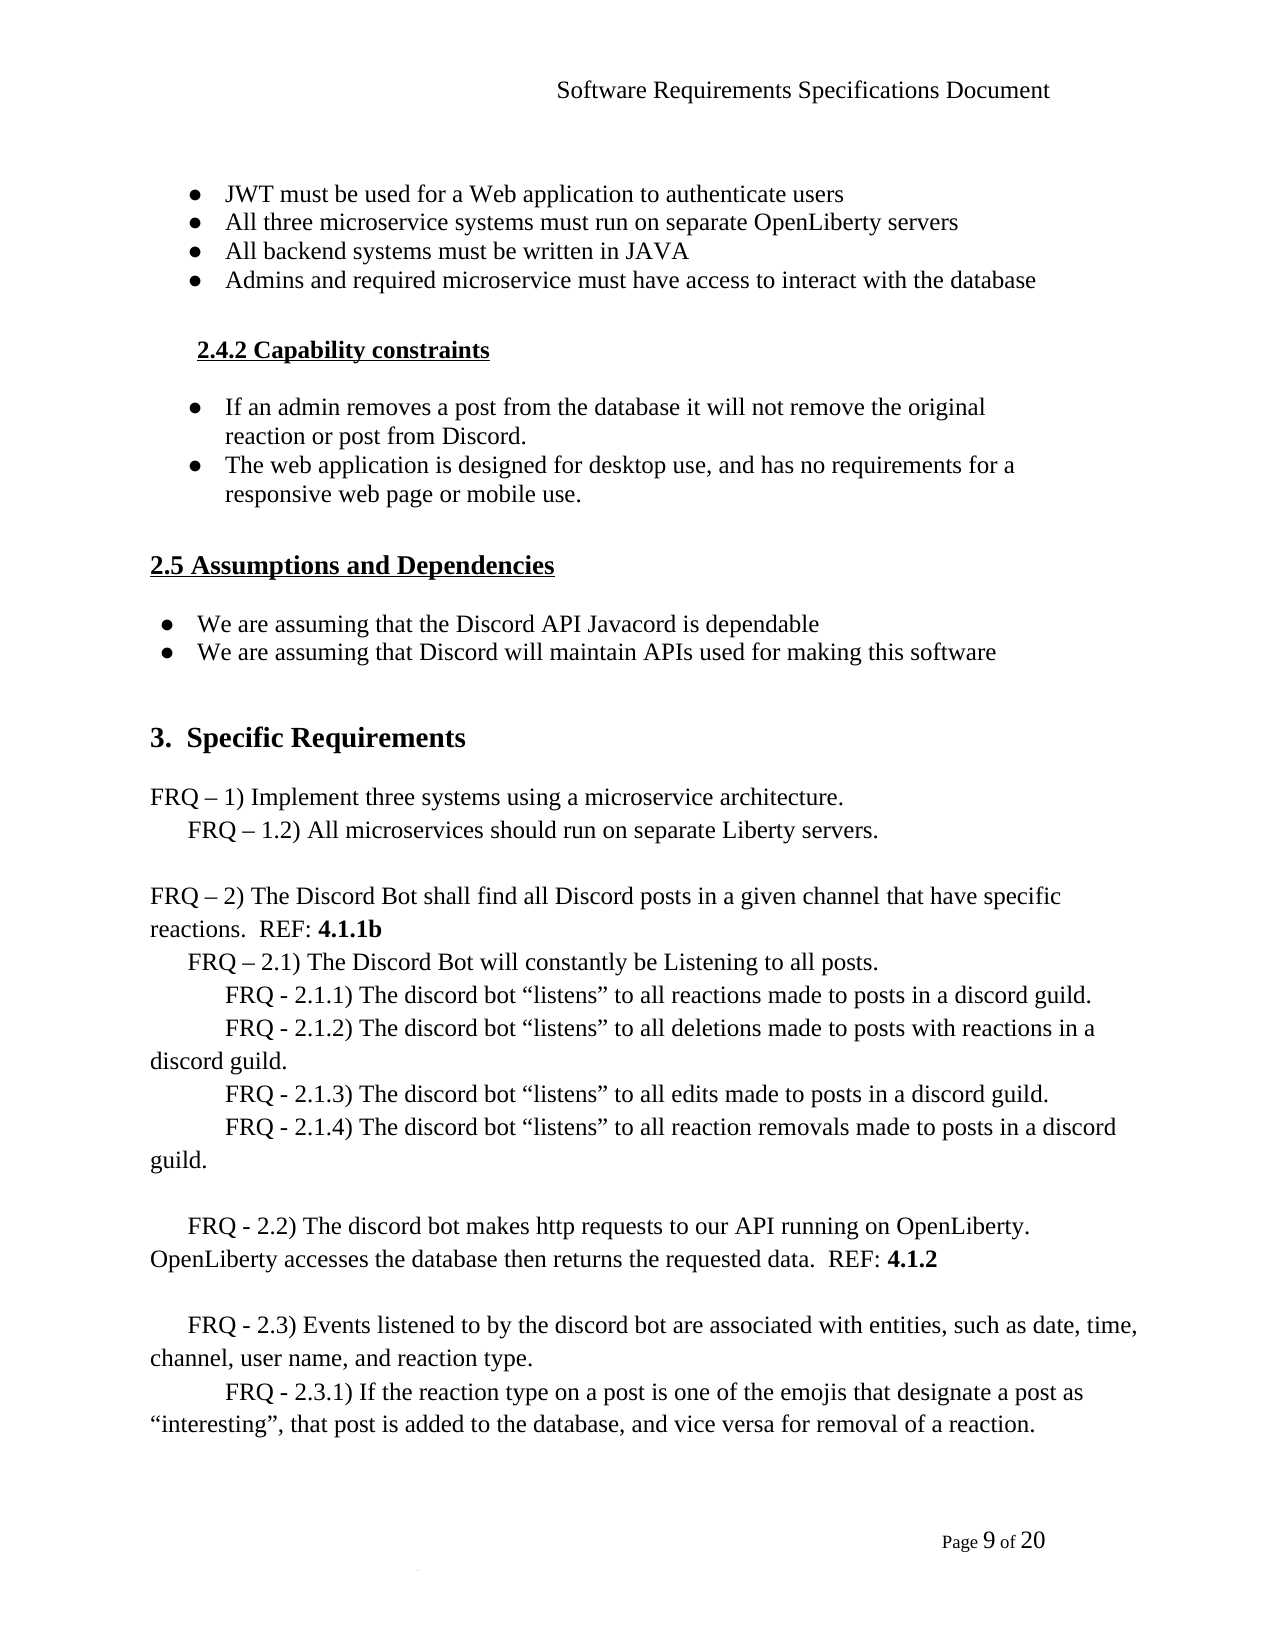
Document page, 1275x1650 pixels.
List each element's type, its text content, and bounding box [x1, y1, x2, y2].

list All three microservice systems must run on separate OpenLiberty servers [187, 207, 1050, 236]
text FRQ - 2.1.4) The discord bot “listens” to all reaction removals made to posts in a discord guild. [150, 1112, 1162, 1174]
text FRQ - 2.3.1) If the reaction type on a post is one of the emojis that designate a post as “interesting”, that post is added to the database, and vice versa for removal of a reaction. [150, 1377, 1162, 1438]
list JWT must be used for a Web application to authenticate users [187, 179, 1050, 207]
text FRQ - 2.3) Events listened to by the discord bot are associated with entities, such as date, time, channel, user name, and reaction type. [150, 1311, 1162, 1372]
text FRQ – 2) The Discord Bot shall find all Discord posts in a given channel that have specific reactions. REF: 4.1.1b [150, 881, 1162, 943]
list We are assuming that Discord will maintain APIs used for making this software [159, 637, 1050, 666]
subtitle 2.4.2 Capability constraints [197, 335, 1050, 364]
list All backend systems must be written in JAVA [187, 236, 1050, 265]
text FRQ - 2.1.1) The discord bot “listens” to all reactions made to posts in a discord guild. [150, 980, 1162, 1009]
list The web application is designed for desktop use, and has no requirements for a responsive web page or mobile use. [187, 450, 1050, 507]
text FRQ – 1) Implement three systems using a microservice architecture. [150, 782, 1162, 811]
subtitle 2.5 Assumptions and Dependencies [150, 549, 1050, 580]
list If an admin removes a post from the database it will not remove the original reaction or post from Discord. [187, 392, 1050, 450]
text FRQ - 2.1.2) The discord bot “listens” to all deletions made to posts with reactions in a discord guild. [150, 1013, 1162, 1075]
text FRQ – 2.1) The Discord Bot will constantly be Listening to all posts. [150, 947, 1162, 976]
list We are assuming that the Discord API Javacord is dependable [159, 609, 1050, 637]
text FRQ - 2.2) The discord bot makes http requests to our API running on OpenLiberty. OpenLiberty accesses the database then returns the requested data. REF: 4.1.2 [150, 1211, 1162, 1273]
subtitle 3. Specific Requirements [150, 720, 1050, 753]
text FRQ - 2.1.3) The discord bot “listens” to all edits made to posts in a discord guild. [150, 1079, 1162, 1108]
list Admins and required microservice must have access to interact with the database [150, 265, 1125, 294]
text FRQ – 1.2) All microservices should run on separate Liberty servers. [150, 815, 1162, 844]
